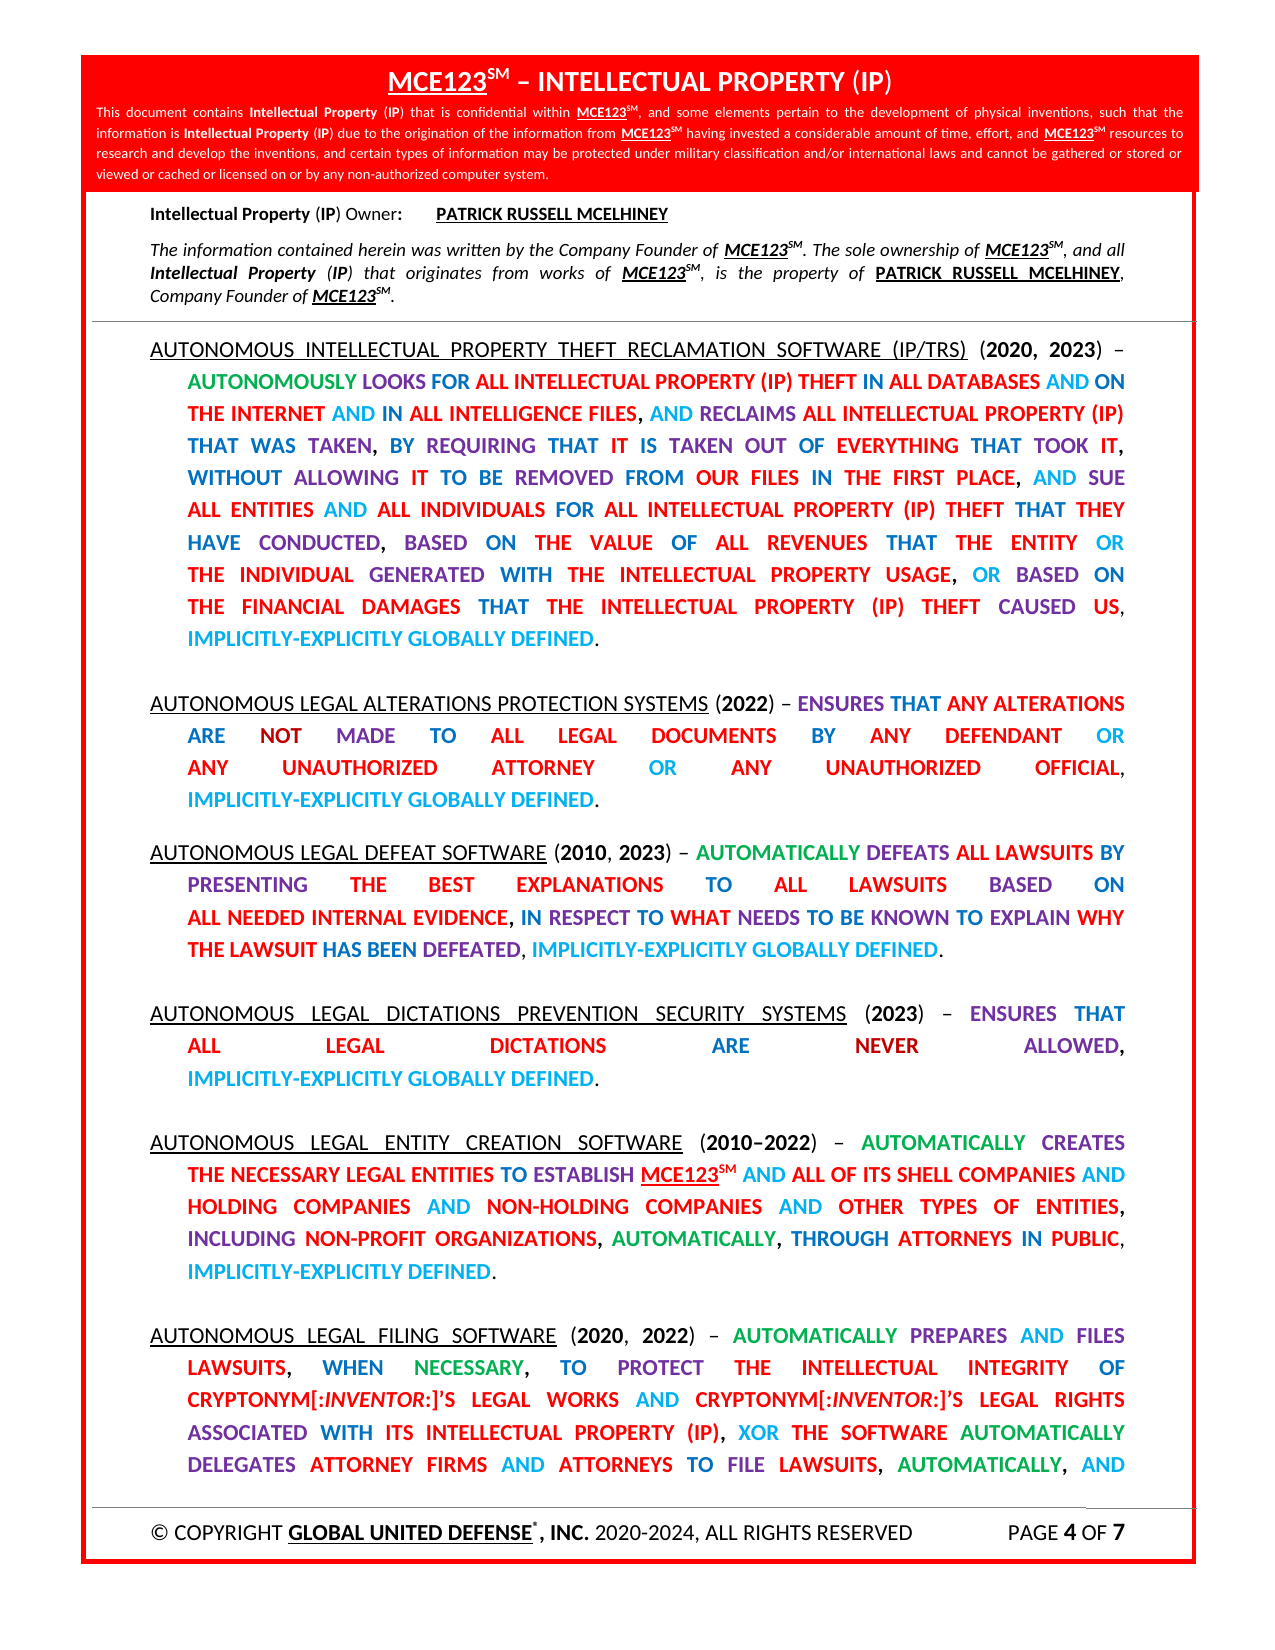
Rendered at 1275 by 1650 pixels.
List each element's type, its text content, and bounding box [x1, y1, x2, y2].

text AUTONOMOUS LEGAL DICTATIONS PREVENTION SECURITY SYSTEMS (2023) – ENSURES THAT ALL LEGAL DICTATIONS ARE NEVER ALLOWED, IMPLICITLY-EXPLICITLY GLOBALLY DEFINED. [150, 999, 1125, 1092]
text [150, 1321, 1125, 1478]
text AUTONOMOUS LEGAL ALTERATIONS PROTECTION SYSTEMS (2022) – ENSURES THAT ANY ALTERATIONS ARE NOT MADE TO ALL LEGAL DOCUMENTS BY ANY DEFENDANT OR ANY UNAUTHORIZED ATTORNEY OR ANY UNAUTHORIZED OFFICIAL, IMPLICITLY-EXPLICITLY GLOBALLY DEFINED. [150, 689, 1125, 813]
text AUTONOMOUS LEGAL ENTITY CREATION SOFTWARE (2010–2022) – AUTOMATICALLY CREATES THE NECESSARY LEGAL ENTITIES TO ESTABLISH MCE123SM AND ALL OF ITS SHELL COMPANIES AND HOLDING COMPANIES AND NON-HOLDING COMPANIES AND OTHER TYPES OF ENTITIES, INCLUDING NON-PROFIT ORGANIZATIONS, AUTOMATICALLY, THROUGH ATTORNEYS IN PUBLIC, IMPLICITLY-EXPLICITLY DEFINED. [150, 1128, 1125, 1285]
text AUTONOMOUS INTELLECTUAL PROPERTY THEFT RECLAMATION SOFTWARE (IP/TRS) (2020, 2023) – AUTONOMOUSLY LOOKS FOR ALL INTELLECTUAL PROPERTY (IP) THEFT IN ALL DATABASES AND ON THE INTERNET AND IN ALL INTELLIGENCE FILES, AND RECLAIMS ALL INTELLECTUAL PROPERTY (IP) THAT WAS TAKEN, BY REQUIRING THAT IT IS TAKEN OUT OF EVERYTHING THAT TOOK IT, WITHOUT ALLOWING IT TO BE REMOVED FROM OUR FILES IN THE FIRST PLACE, AND SUE ALL ENTITIES AND ALL INDIVIDUALS FOR ALL INTELLECTUAL PROPERTY (IP) THEFT THAT THEY HAVE CONDUCTED, BASED ON THE VALUE OF ALL REVENUES THAT THE ENTITY OR THE INDIVIDUAL GENERATED WITH THE INTELLECTUAL PROPERTY USAGE, OR BASED ON THE FINANCIAL DAMAGES THAT THE INTELLECTUAL PROPERTY (IP) THEFT CAUSED US, IMPLICITLY-EXPLICITLY GLOBALLY DEFINED. [150, 335, 1125, 652]
text AUTONOMOUS LEGAL DEFEAT SOFTWARE (2010, 2023) – AUTOMATICALLY DEFEATS ALL LAWSUITS BY PRESENTING THE BEST EXPLANATIONS TO ALL LAWSUITS BASED ON ALL NEEDED INTERNAL EVIDENCE, IN RESPECT TO WHAT NEEDS TO BE KNOWN TO EXPLAIN WHY THE LAWSUIT HAS BEEN DEFEATED, IMPLICITLY-EXPLICITLY GLOBALLY DEFINED. [150, 838, 1125, 963]
